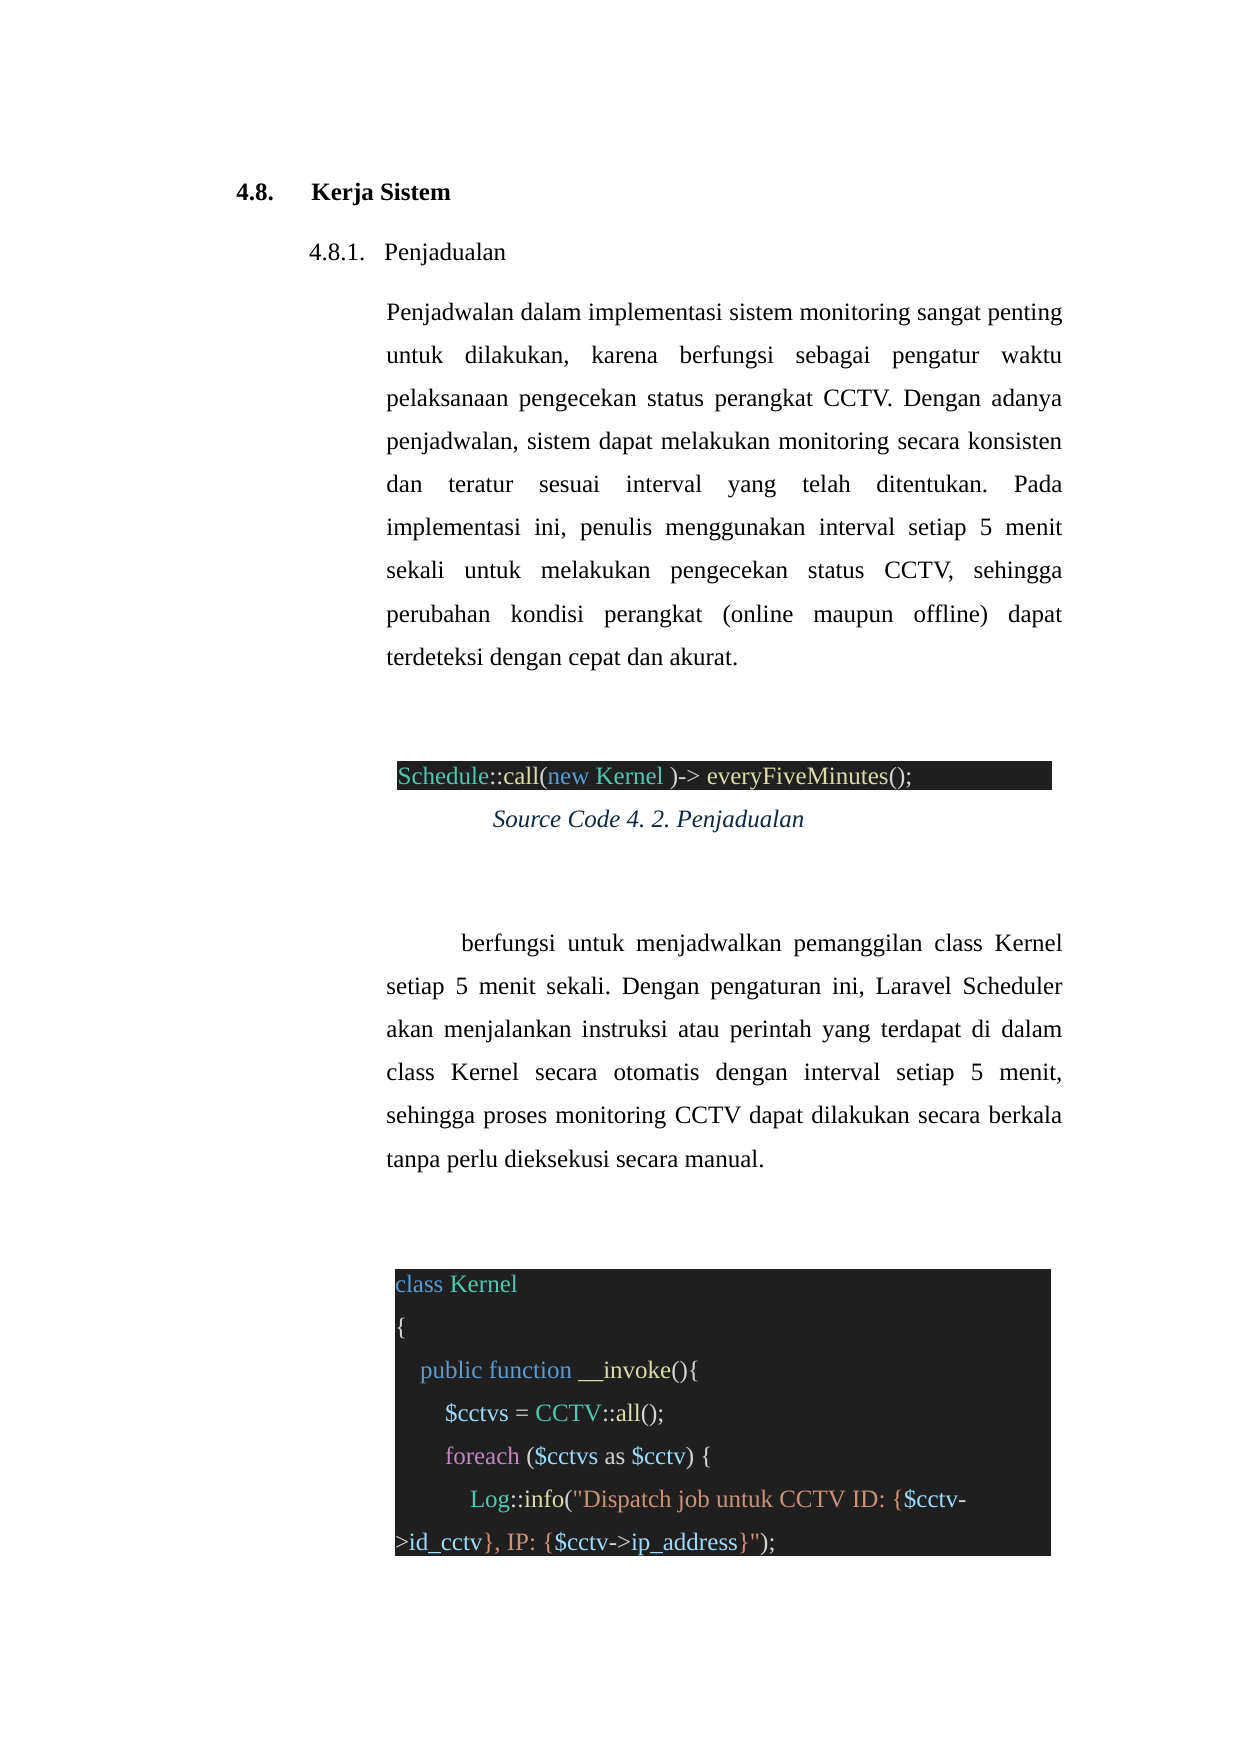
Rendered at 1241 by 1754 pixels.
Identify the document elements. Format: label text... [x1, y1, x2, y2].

text Source Code 4. 2. Penjadualan [236, 804, 1063, 833]
subtitle Penjadualan [309, 237, 1063, 266]
text Penjadwalan dalam implementasi sistem monitoring sangat penting untuk dilakukan, karena berfungsi sebagai pengatur waktu pelaksanaan pengecekan status perangkat CCTV. Dengan adanya penjadwalan, sistem dapat melakukan monitoring secara konsisten dan teratur sesuai interval yang telah ditentukan. Pada implementasi ini, penulis menggunakan interval setiap 5 menit sekali untuk melakukan pengecekan status CCTV, sehingga perubahan kondisi perangkat (online maupun offline) dapat terdeteksi dengan cepat dan akurat. [386, 297, 1063, 671]
text berfungsi untuk menjadwalkan pemanggilan class Kernel setiap 5 menit sekali. Dengan pengaturan ini, Laravel Scheduler akan menjalankan instruksi atau perintah yang terdapat di dalam class Kernel secara otomatis dengan interval setiap 5 menit, sehingga proses monitoring CCTV dapat dilakukan secara berkala tanpa perlu dieksekusi secara manual. [386, 928, 1063, 1172]
subtitle Kerja Sistem [236, 177, 1063, 206]
table_header Schedule::call(new Kernel )-> everyFiveMinutes(); [386, 761, 1063, 804]
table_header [384, 1269, 1062, 1570]
